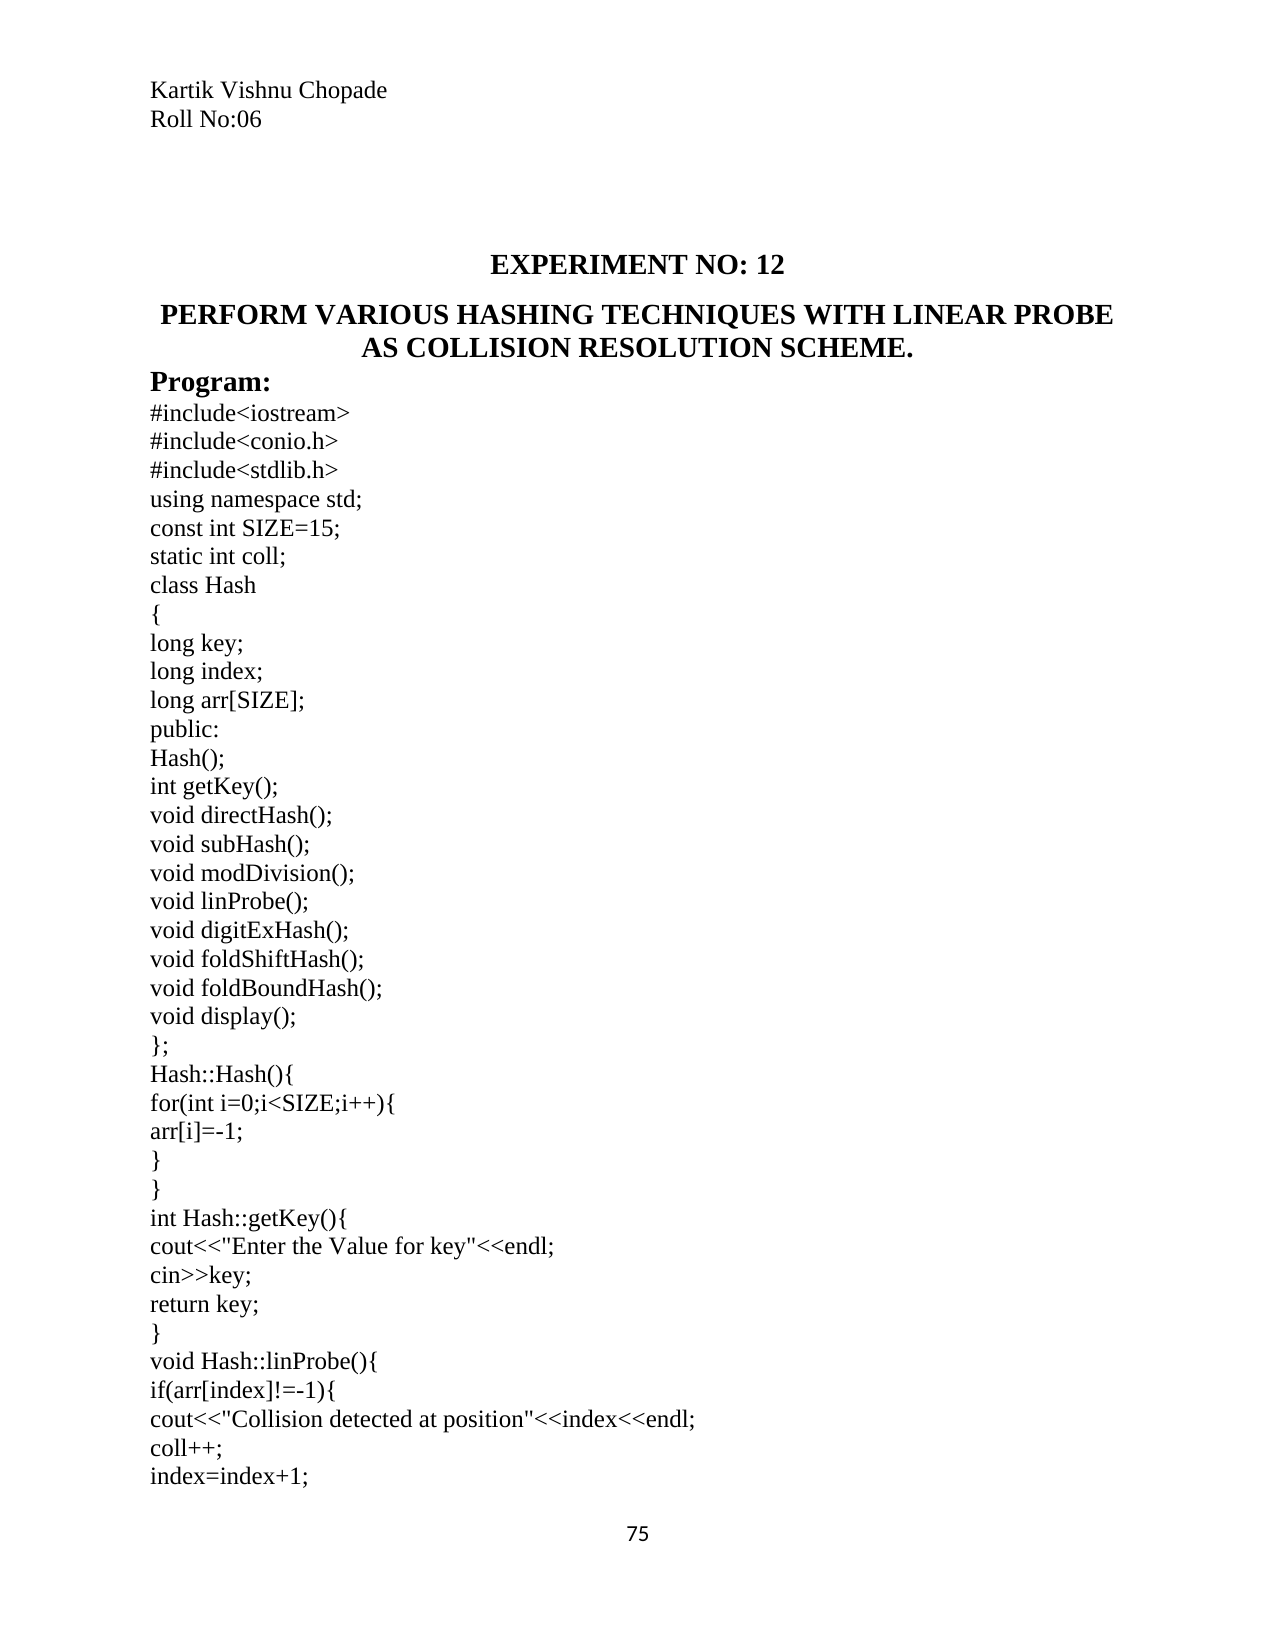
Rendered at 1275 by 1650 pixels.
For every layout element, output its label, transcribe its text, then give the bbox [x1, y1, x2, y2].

text using namespace std; [150, 484, 1125, 513]
text long arr[SIZE]; [150, 685, 1125, 714]
text cout<<"Enter the Value for key"<<endl; [150, 1231, 1125, 1260]
text void foldShiftHash(); [150, 944, 1125, 973]
text class Hash [150, 570, 1125, 599]
text Hash(); [150, 743, 1125, 771]
text EXPERIMENT NO: 12 [150, 247, 1125, 280]
text #include<stdlib.h> [150, 455, 1125, 484]
text for(int i=0;i<SIZE;i++){ [150, 1088, 1125, 1116]
text #include<conio.h> [150, 426, 1125, 455]
text void display(); [150, 1001, 1125, 1030]
text } [150, 1174, 1125, 1203]
text static int coll; [150, 541, 1125, 570]
text } [150, 1145, 1125, 1174]
text const int SIZE=15; [150, 513, 1125, 541]
text void Hash::linProbe(){ [150, 1346, 1125, 1375]
text cout<<"Collision detected at position"<<index<<endl; [150, 1404, 1125, 1433]
text public: [150, 714, 1125, 743]
text Hash::Hash(){ [150, 1059, 1125, 1088]
text void digitExHash(); [150, 915, 1125, 944]
text int Hash::getKey(){ [150, 1203, 1125, 1231]
text void linProbe(); [150, 886, 1125, 915]
text int getKey(); [150, 771, 1125, 800]
text arr[i]=-1; [150, 1116, 1125, 1145]
text void directHash(); [150, 800, 1125, 829]
text if(arr[index]!=-1){ [150, 1375, 1125, 1404]
text #include<iostream> [150, 398, 1125, 426]
text return key; [150, 1289, 1125, 1318]
text long key; [150, 628, 1125, 656]
text cin>>key; [150, 1260, 1125, 1289]
text void foldBoundHash(); [150, 973, 1125, 1001]
text }; [150, 1030, 1125, 1059]
text PERFORM VARIOUS HASHING TECHNIQUES WITH LINEAR PROBE AS COLLISION RESOLUTION SCHEME. [150, 297, 1125, 364]
text coll++; [150, 1433, 1125, 1461]
text void modDivision(); [150, 858, 1125, 886]
text long index; [150, 656, 1125, 685]
text Program: [150, 364, 1125, 398]
text } [150, 1318, 1125, 1346]
text void subHash(); [150, 829, 1125, 858]
text { [150, 599, 1125, 628]
text index=index+1; [150, 1461, 1125, 1490]
